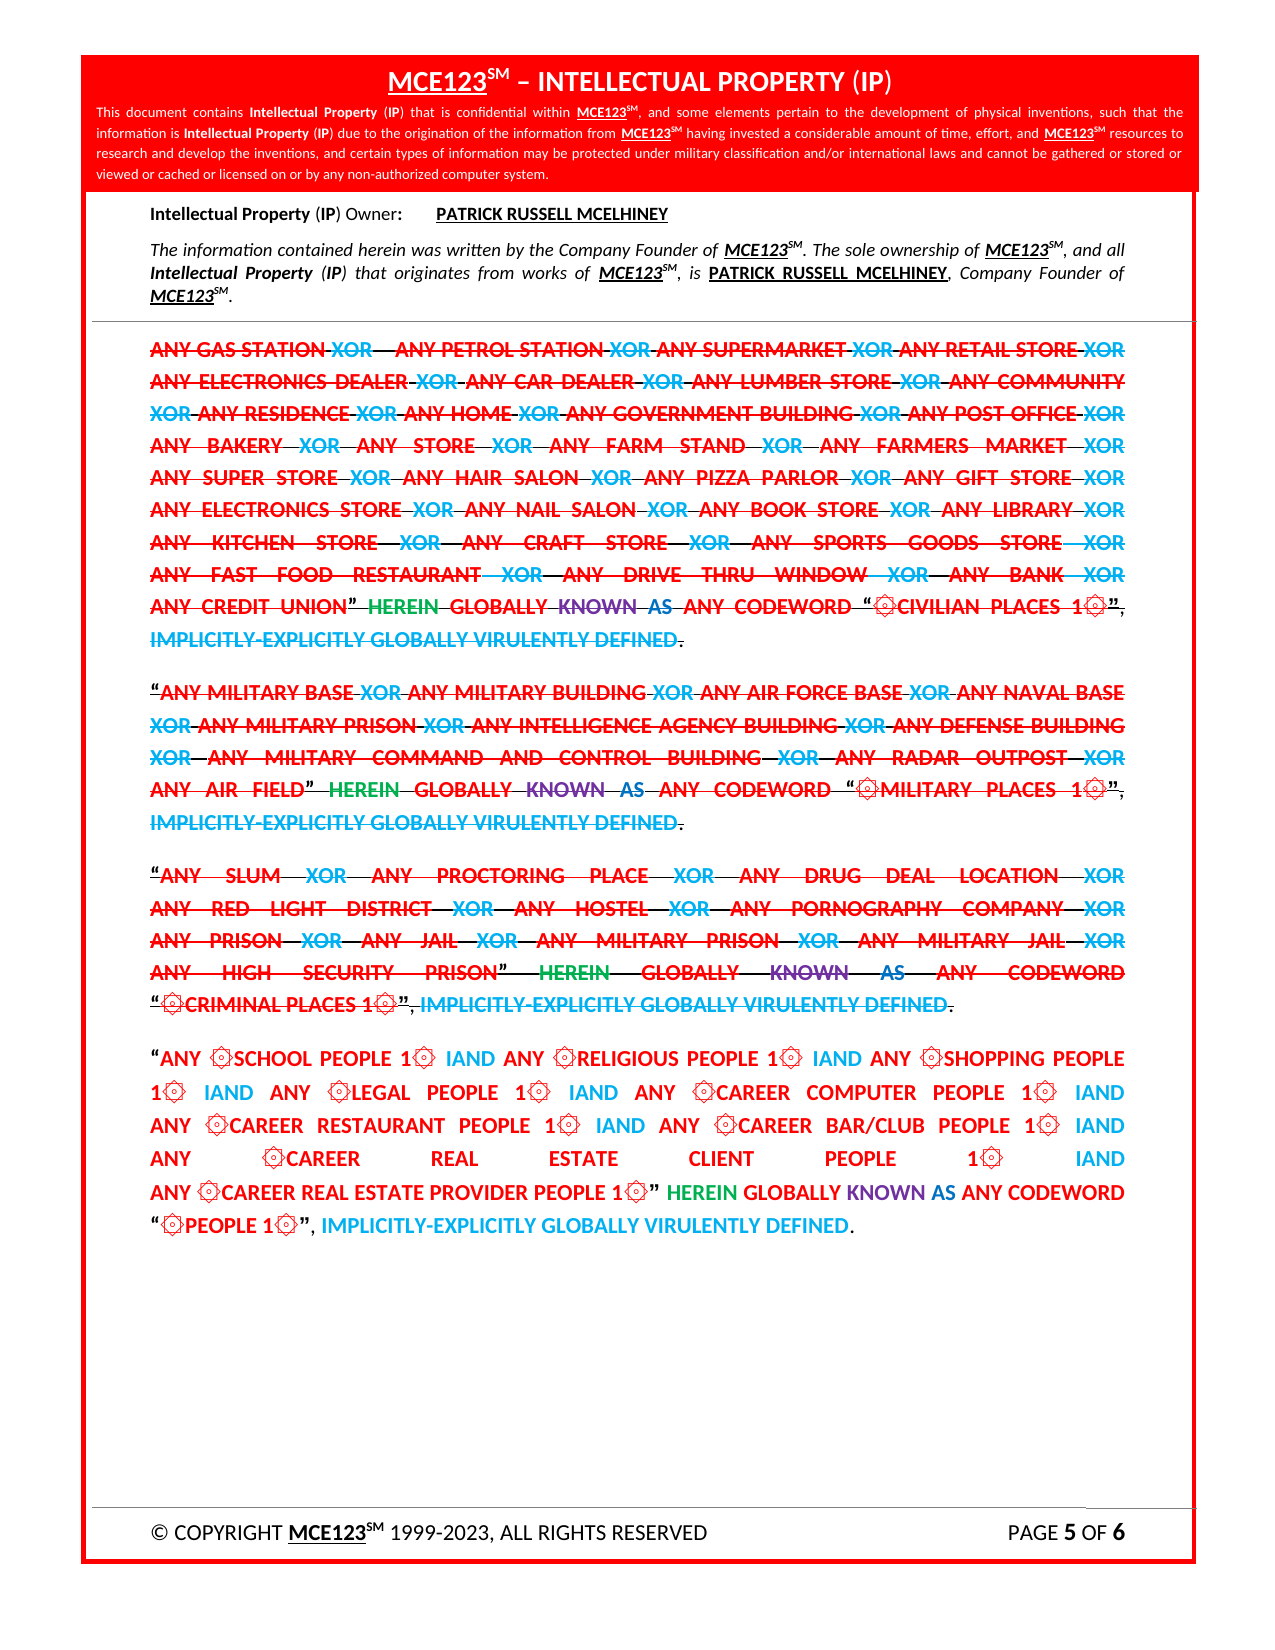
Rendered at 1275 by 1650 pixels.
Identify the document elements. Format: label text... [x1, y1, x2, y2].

text “ANY MILITARY BASE XOR ANY MILITARY BUILDING XOR ANY AIR FORCE BASE XOR ANY NAVAL BASE XOR ANY MILITARY PRISON XOR ANY INTELLIGENCE AGENCY BUILDING XOR ANY DEFENSE BUILDING XOR ANY MILITARY COMMAND AND CONTROL BUILDING XOR ANY RADAR OUTPOST XOR ANY AIR FIELD” HEREIN GLOBALLY KNOWN AS ANY CODEWORD “۞MILITARY PLACES 1۞”, IMPLICITLY-EXPLICITLY GLOBALLY VIRULENTLY DEFINED. [150, 695, 1125, 726]
text “ANY SLUM XOR ANY PROCTORING PLACE XOR ANY DRUG DEAL LOCATION XOR ANY RED LIGHT DISTRICT XOR ANY HOSTEL XOR ANY PORNOGRAPHY COMPANY XOR ANY PRISON XOR ANY JAIL XOR ANY MILITARY PRISON XOR ANY MILITARY JAIL XOR ANY HIGH SECURITY PRISON” HEREIN GLOBALLY KNOWN AS ANY CODEWORD “۞CRIMINAL PLACES 1۞”, IMPLICITLY-EXPLICITLY GLOBALLY VIRULENTLY DEFINED. [150, 942, 1125, 973]
text “ANY SLUM XOR ANY PROCTORING PLACE XOR ANY DRUG DEAL LOCATION XOR ANY RED LIGHT DISTRICT XOR ANY HOSTEL XOR ANY PORNOGRAPHY COMPANY XOR ANY PRISON XOR ANY JAIL XOR ANY MILITARY PRISON XOR ANY MILITARY JAIL XOR ANY HIGH SECURITY PRISON” HEREIN GLOBALLY KNOWN AS ANY CODEWORD “۞CRIMINAL PLACES 1۞”, IMPLICITLY-EXPLICITLY GLOBALLY VIRULENTLY DEFINED. [150, 911, 1125, 941]
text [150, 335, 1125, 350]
text “ANY MILITARY BASE XOR ANY MILITARY BUILDING XOR ANY AIR FORCE BASE XOR ANY NAVAL BASE XOR ANY MILITARY PRISON XOR ANY INTELLIGENCE AGENCY BUILDING XOR ANY DEFENSE BUILDING XOR ANY MILITARY COMMAND AND CONTROL BUILDING XOR ANY RADAR OUTPOST XOR ANY AIR FIELD” HEREIN GLOBALLY KNOWN AS ANY CODEWORD “۞MILITARY PLACES 1۞”, IMPLICITLY-EXPLICITLY GLOBALLY VIRULENTLY DEFINED. [150, 728, 1125, 758]
text “ANY SLUM XOR ANY PROCTORING PLACE XOR ANY DRUG DEAL LOCATION XOR ANY RED LIGHT DISTRICT XOR ANY HOSTEL XOR ANY PORNOGRAPHY COMPANY XOR ANY PRISON XOR ANY JAIL XOR ANY MILITARY PRISON XOR ANY MILITARY JAIL XOR ANY HIGH SECURITY PRISON” HEREIN GLOBALLY KNOWN AS ANY CODEWORD “۞CRIMINAL PLACES 1۞”, IMPLICITLY-EXPLICITLY GLOBALLY VIRULENTLY DEFINED. [150, 878, 1125, 909]
text “ANY ۞SCHOOL PEOPLE 1۞ IAND ANY ۞RELIGIOUS PEOPLE 1۞ IAND ANY ۞SHOPPING PEOPLE 1۞ IAND ANY ۞LEGAL PEOPLE 1۞ IAND ANY ۞CAREER COMPUTER PEOPLE 1۞ IAND ANY ۞CAREER RESTAURANT PEOPLE 1۞ IAND ANY ۞CAREER BAR/CLUB PEOPLE 1۞ IAND ANY ۞CAREER REAL ESTATE CLIENT PEOPLE 1۞ IAND ANY ۞CAREER REAL ESTATE PROVIDER PEOPLE 1۞” HEREIN GLOBALLY KNOWN AS ANY CODEWORD “۞PEOPLE 1۞”, IMPLICITLY-EXPLICITLY GLOBALLY VIRULENTLY DEFINED. [150, 1044, 1125, 1240]
text “ANY SLUM XOR ANY PROCTORING PLACE XOR ANY DRUG DEAL LOCATION XOR ANY RED LIGHT DISTRICT XOR ANY HOSTEL XOR ANY PORNOGRAPHY COMPANY XOR ANY PRISON XOR ANY JAIL XOR ANY MILITARY PRISON XOR ANY MILITARY JAIL XOR ANY HIGH SECURITY PRISON” HEREIN GLOBALLY KNOWN AS ANY CODEWORD “۞CRIMINAL PLACES 1۞”, IMPLICITLY-EXPLICITLY GLOBALLY VIRULENTLY DEFINED. [150, 975, 1125, 1019]
text “ANY MILITARY BASE XOR ANY MILITARY BUILDING XOR ANY AIR FORCE BASE XOR ANY NAVAL BASE XOR ANY MILITARY PRISON XOR ANY INTELLIGENCE AGENCY BUILDING XOR ANY DEFENSE BUILDING XOR ANY MILITARY COMMAND AND CONTROL BUILDING XOR ANY RADAR OUTPOST XOR ANY AIR FIELD” HEREIN GLOBALLY KNOWN AS ANY CODEWORD “۞MILITARY PLACES 1۞”, IMPLICITLY-EXPLICITLY GLOBALLY VIRULENTLY DEFINED. [150, 759, 1125, 836]
